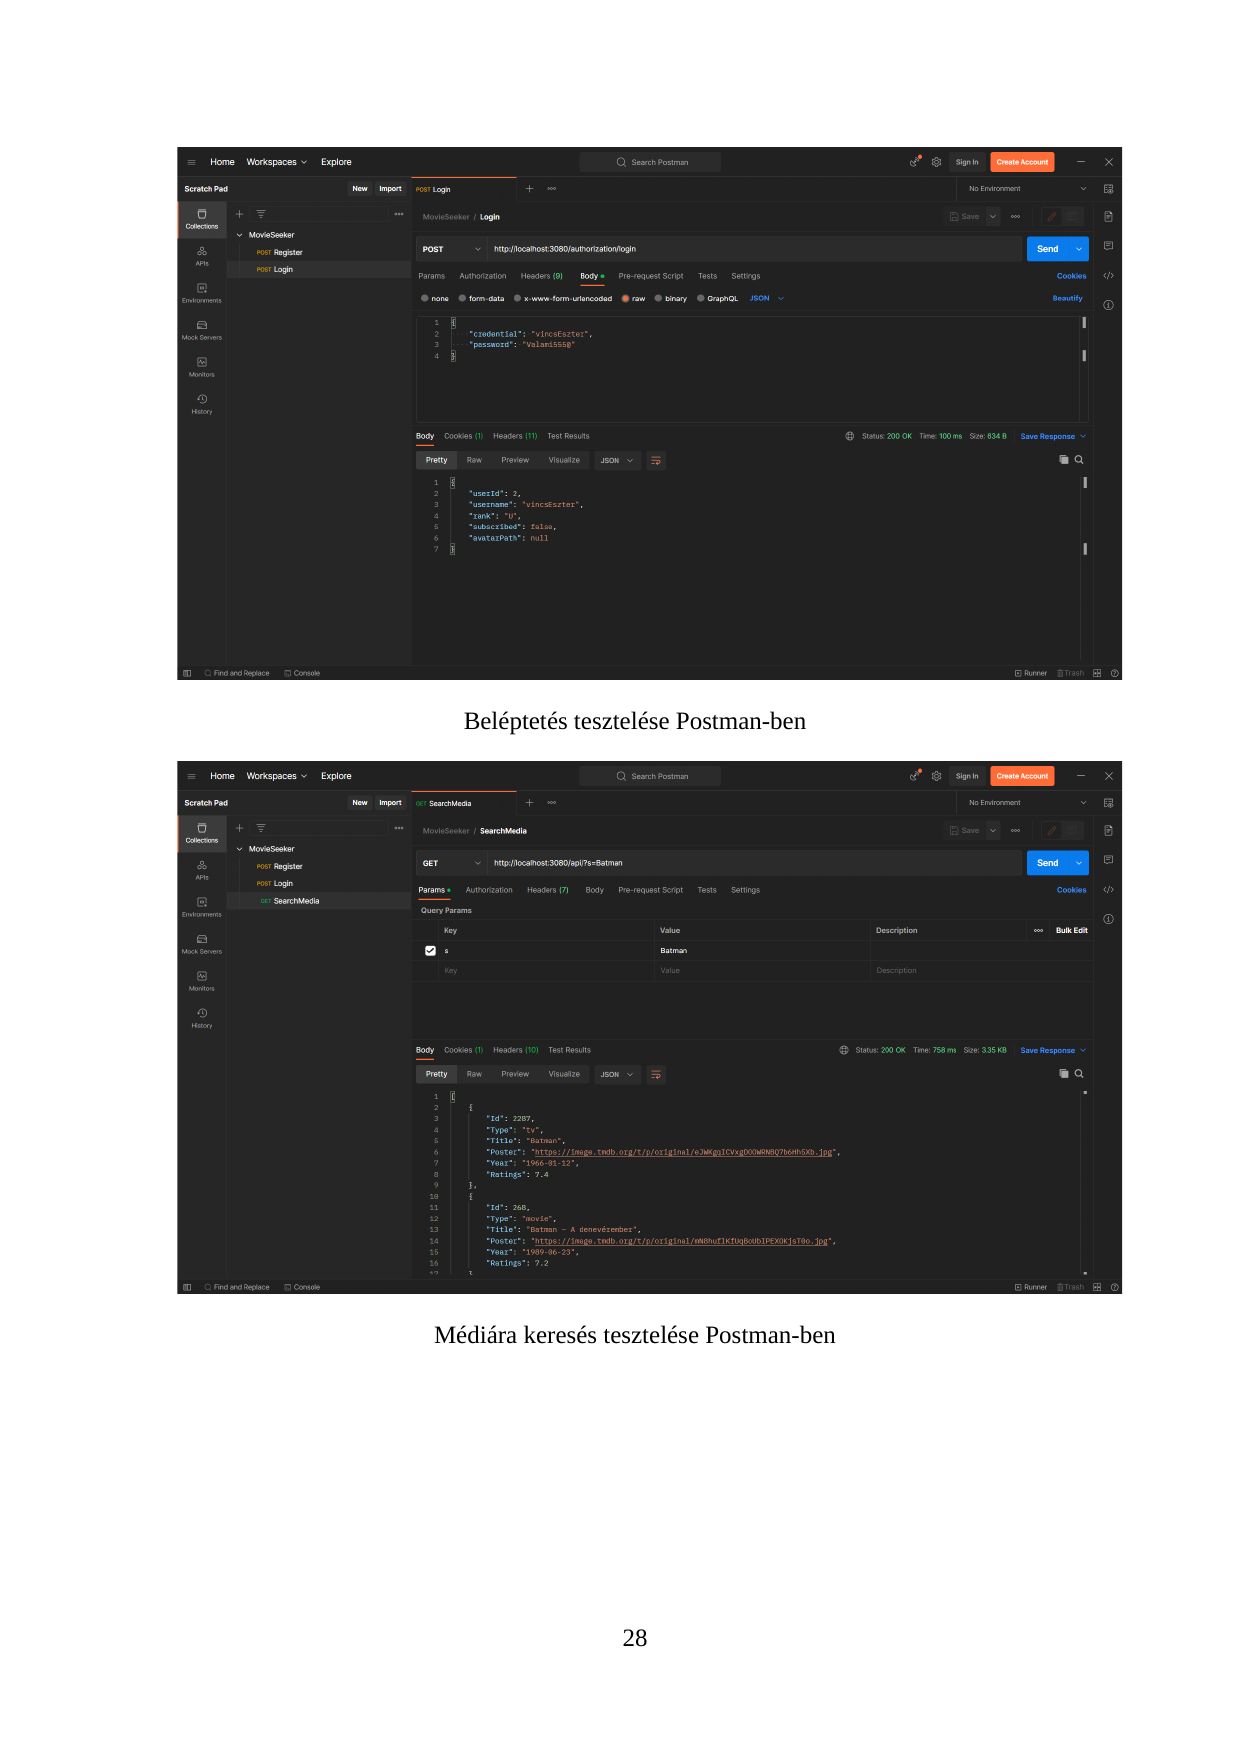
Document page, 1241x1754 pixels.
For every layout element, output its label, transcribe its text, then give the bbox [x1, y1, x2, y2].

text Médiára keresés tesztelése Postman-ben [148, 1320, 1093, 1349]
picture [177, 147, 1123, 680]
picture [177, 761, 1123, 1294]
text Beléptetés tesztelése Postman-ben [148, 706, 1093, 735]
